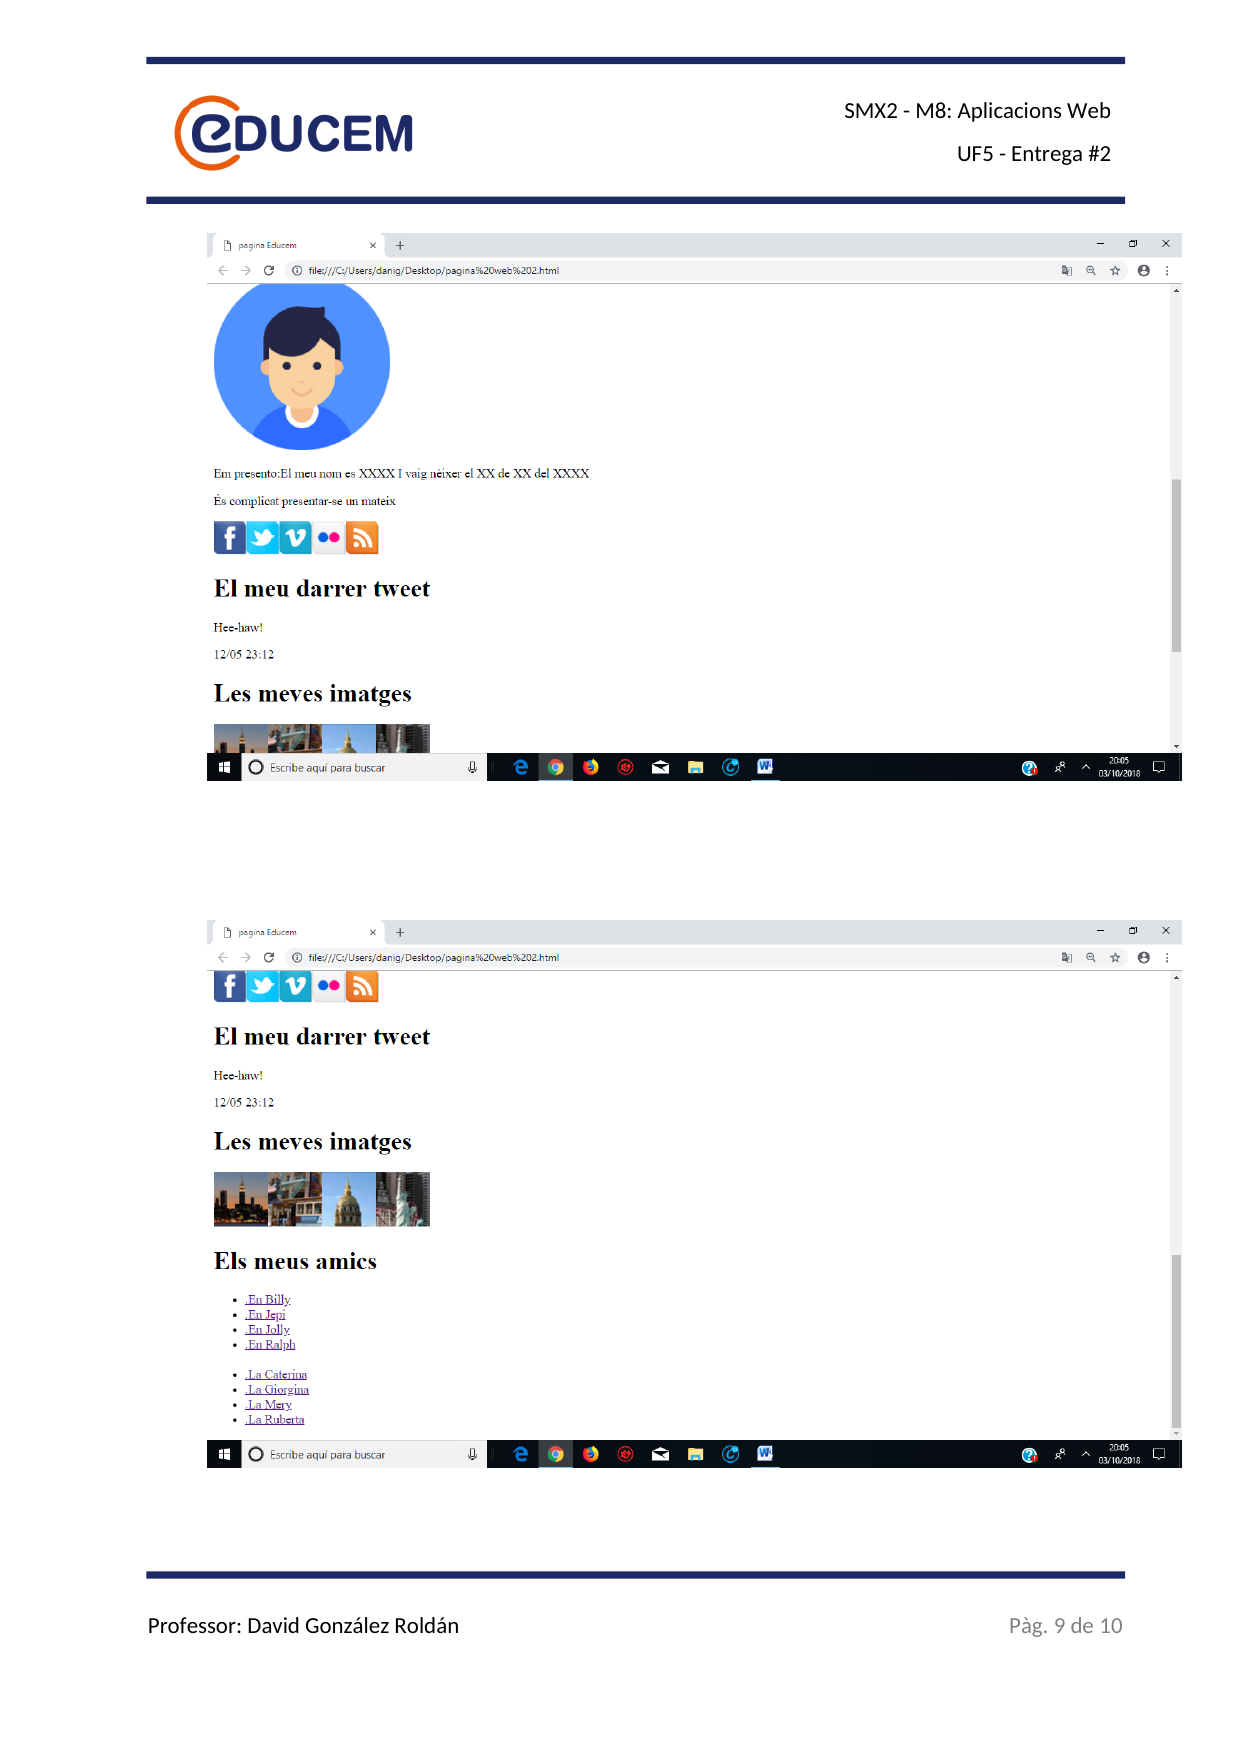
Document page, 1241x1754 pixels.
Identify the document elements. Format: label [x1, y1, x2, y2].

picture [207, 920, 1182, 1468]
picture [163, 84, 424, 179]
picture [207, 233, 1182, 781]
